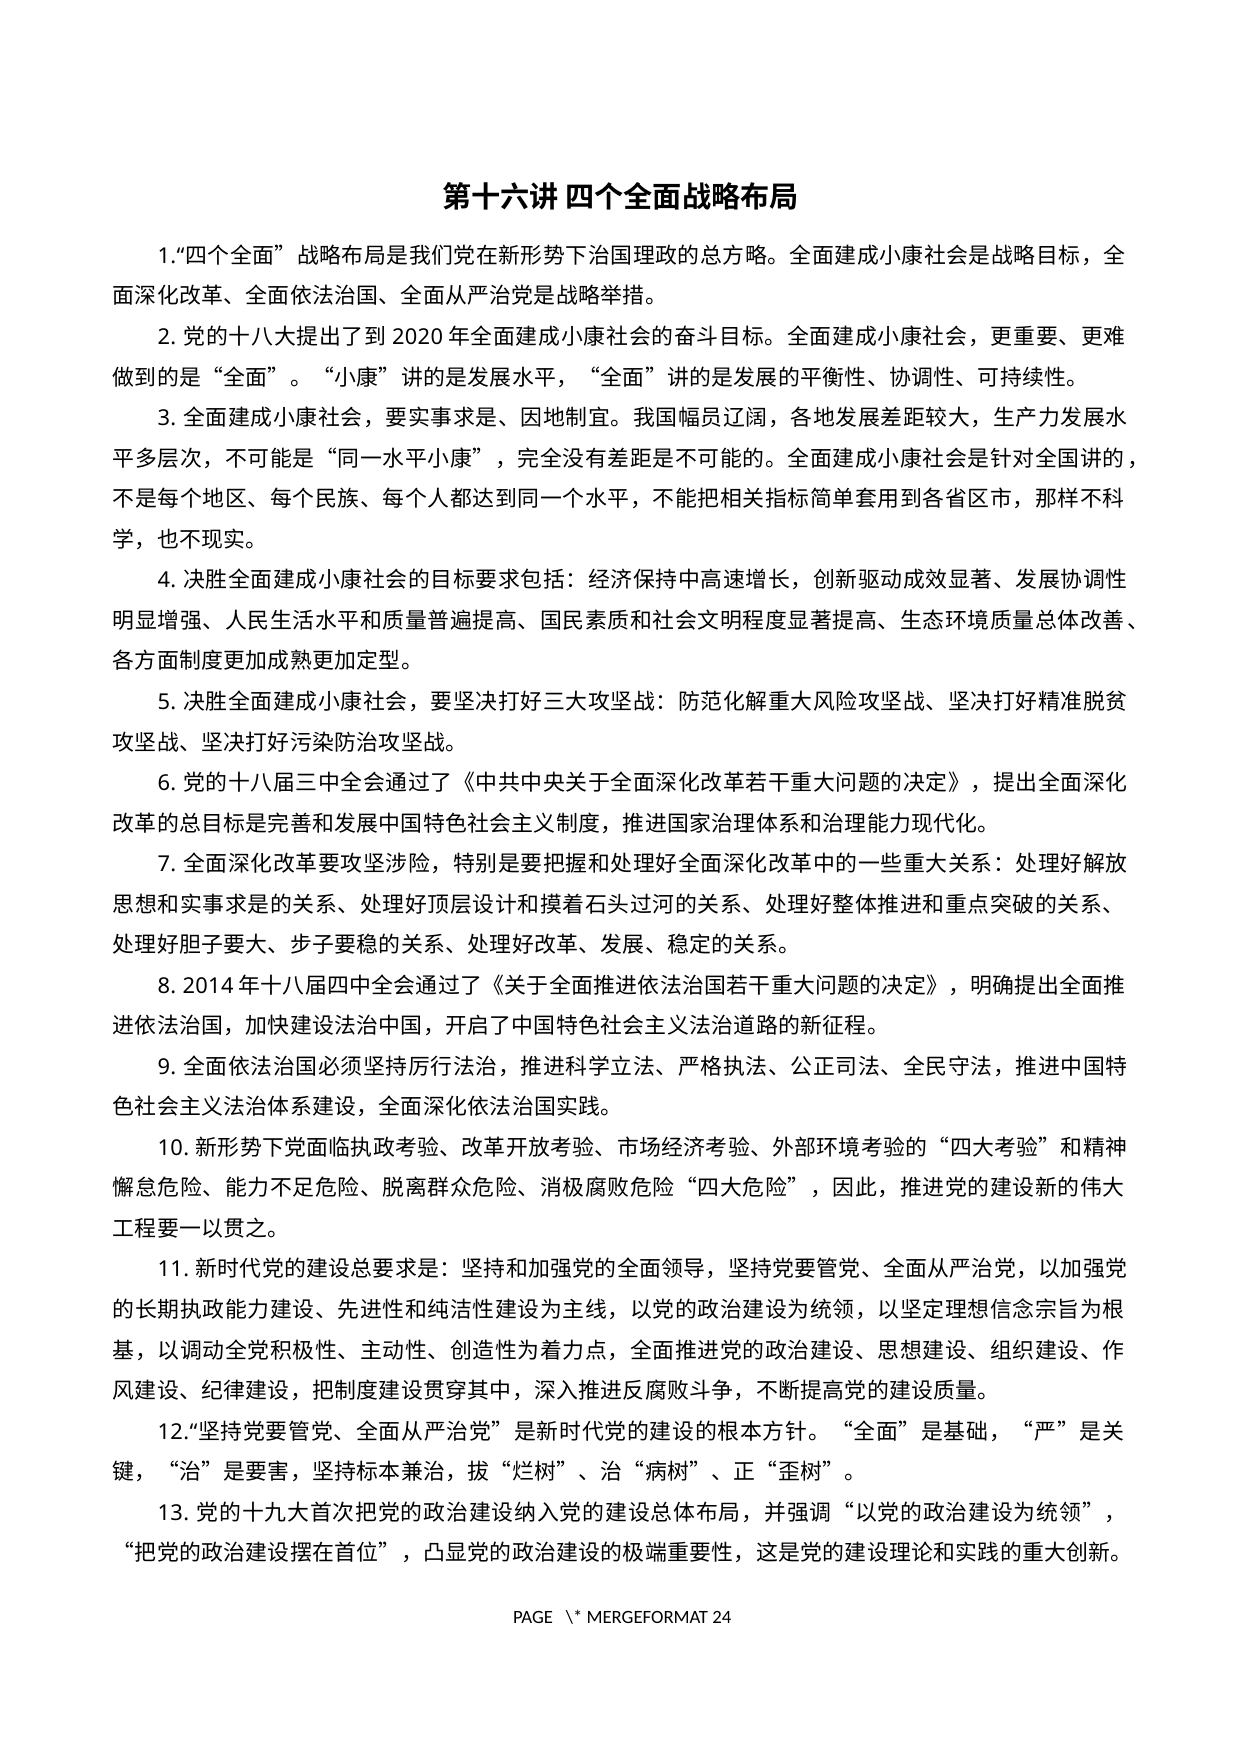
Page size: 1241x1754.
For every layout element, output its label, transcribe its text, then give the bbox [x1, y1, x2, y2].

text 11. 新时代党的建设总要求是：坚持和加强党的全面领导，坚持党要管党、全面从严治党，以加强党的长期执政能力建设、先进性和纯洁性建设为主线，以党的政治建设为统领，以坚定理想信念宗旨为根基，以调动全党积极性、主动性、创造性为着力点，全面推进党的政治建设、思想建设、组织建设、作风建设、纪律建设，把制度建设贯穿其中，深入推进反腐败斗争，不断提高党的建设质量。 [112, 1251, 1128, 1405]
text 8. 2014年十八届四中全会通过了《关于全面推进依法治国若干重大问题的决定》，明确提出全面推进依法治国，加快建设法治中国，开启了中国特色社会主义法治道路的新征程。 [112, 967, 1128, 1040]
text 5. 决胜全面建成小康社会，要坚决打好三大攻坚战：防范化解重大风险攻坚战、坚决打好精准脱贫攻坚战、坚决打好污染防治攻坚战。 [112, 683, 1128, 757]
text 4. 决胜全面建成小康社会的目标要求包括：经济保持中高速增长，创新驱动成效显著、发展协调性明显增强、人民生活水平和质量普遍提高、国民素质和社会文明程度显著提高、生态环境质量总体改善、各方面制度更加成熟更加定型。 [112, 562, 1128, 676]
text 第十六讲 四个全面战略布局 [112, 162, 1128, 227]
text 3. 全面建成小康社会，要实事求是、因地制宜。我国幅员辽阔，各地发展差距较大，生产力发展水平多层次，不可能是“同一水平小康”，完全没有差距是不可能的。全面建成小康社会是针对全国讲的，不是每个地区、每个民族、每个人都达到同一个水平，不能把相关指标简单套用到各省区市，那样不科学，也不现实。 [112, 399, 1128, 554]
text 1.“四个全面”战略布局是我们党在新形势下治国理政的总方略。全面建成小康社会是战略目标，全面深化改革、全面依法治国、全面从严治党是战略举措。 [112, 237, 1128, 311]
text 13. 党的十九大首次把党的政治建设纳入党的建设总体布局，并强调“以党的政治建设为统领”，“把党的政治建设摆在首位”，凸显党的政治建设的极端重要性，这是党的建设理论和实践的重大创新。 [112, 1494, 1128, 1567]
text 10. 新形势下党面临执政考验、改革开放考验、市场经济考验、外部环境考验的“四大考验”和精神懈怠危险、能力不足危险、脱离群众危险、消极腐败危险“四大危险”，因此，推进党的建设新的伟大工程要一以贯之。 [112, 1129, 1128, 1243]
text 9. 全面依法治国必须坚持厉行法治，推进科学立法、严格执法、公正司法、全民守法，推进中国特色社会主义法治体系建设，全面深化依法治国实践。 [112, 1048, 1128, 1121]
text 7. 全面深化改革要攻坚涉险，特别是要把握和处理好全面深化改革中的一些重大关系：处理好解放思想和实事求是的关系、处理好顶层设计和摸着石头过河的关系、处理好整体推进和重点突破的关系、处理好胆子要大、步子要稳的关系、处理好改革、发展、稳定的关系。 [112, 846, 1128, 959]
text 12.“坚持党要管党、全面从严治党”是新时代党的建设的根本方针。“全面”是基础，“严”是关键，“治”是要害，坚持标本兼治，拔“烂树”、治“病树”、正“歪树”。 [112, 1413, 1128, 1486]
text 6. 党的十八届三中全会通过了《中共中央关于全面深化改革若干重大问题的决定》，提出全面深化改革的总目标是完善和发展中国特色社会主义制度，推进国家治理体系和治理能力现代化。 [112, 764, 1128, 838]
text 2. 党的十八大提出了到2020年全面建成小康社会的奋斗目标。全面建成小康社会，更重要、更难做到的是“全面”。“小康”讲的是发展水平，“全面”讲的是发展的平衡性、协调性、可持续性。 [112, 318, 1128, 392]
